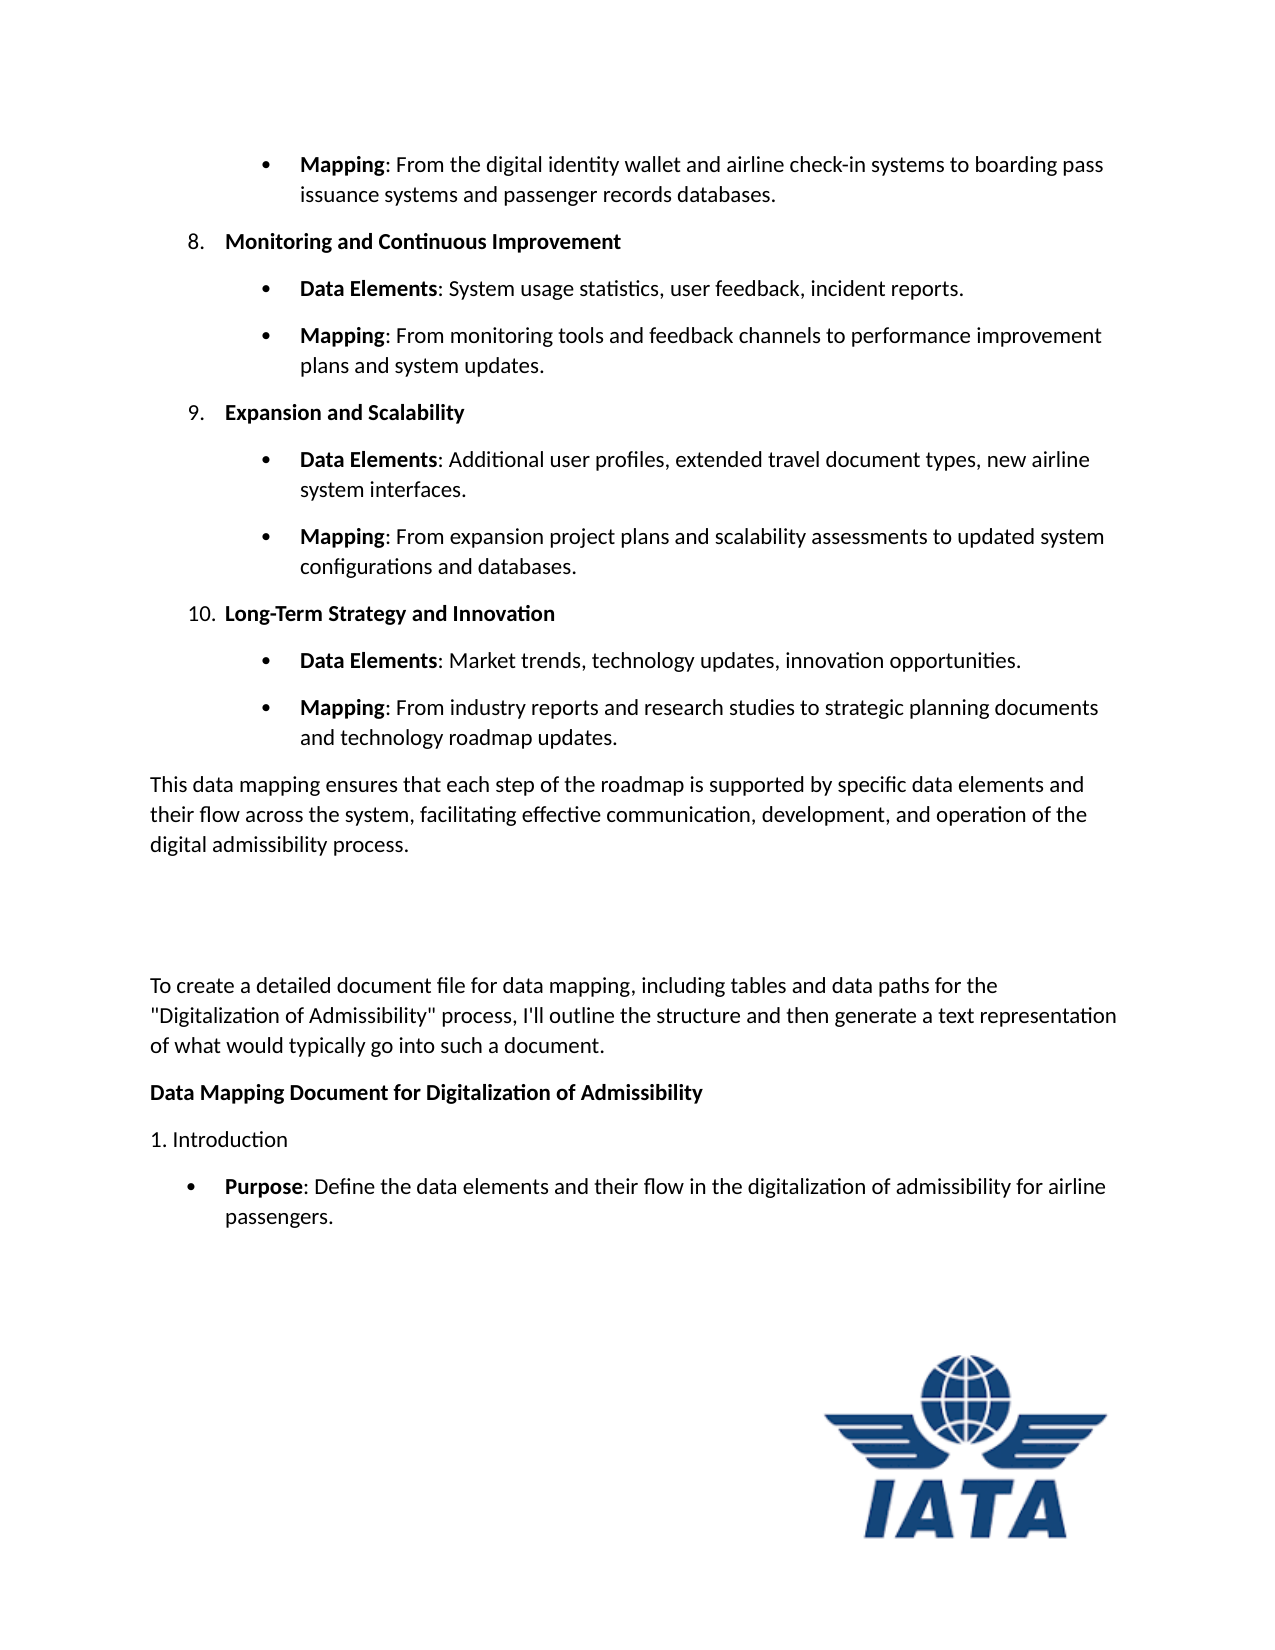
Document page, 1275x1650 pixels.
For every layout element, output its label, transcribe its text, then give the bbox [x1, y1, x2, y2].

picture [806, 1297, 1125, 1597]
list Long-Term Strategy and Innovation [187, 599, 1125, 627]
list Data Elements: Market trends, technology updates, innovation opportunities. [262, 646, 1125, 674]
text This data mapping ensures that each step of the roadmap is supported by specific data elements and their flow across the system, facilitating effective communication, development, and operation of the digital admissibility process. [150, 770, 1125, 858]
list Expansion and Scalability [187, 398, 1125, 426]
list Data Elements: System usage statistics, user feedback, incident reports. [262, 274, 1125, 302]
text 1. Introduction [150, 1125, 1125, 1153]
list Mapping: From monitoring tools and feedback channels to performance improvement plans and system updates. [262, 321, 1125, 379]
list Mapping: From industry reports and research studies to strategic planning documents and technology roadmap updates. [262, 693, 1125, 751]
list Mapping: From the digital identity wallet and airline check-in systems to boarding pass issuance systems and passenger records databases. [262, 150, 1125, 208]
list Data Elements: Additional user profiles, extended travel document types, new airline system interfaces. [262, 445, 1125, 503]
list Mapping: From expansion project plans and scalability assessments to updated system configurations and databases. [262, 522, 1125, 580]
text Data Mapping Document for Digitalization of Admissibility [150, 1078, 1125, 1106]
list Monitoring and Continuous Improvement [187, 227, 1125, 255]
list Purpose: Define the data elements and their flow in the digitalization of admissibility for airline passengers. [187, 1172, 1125, 1230]
text To create a detailed document file for data mapping, including tables and data paths for the "Digitalization of Admissibility" process, I'll outline the structure and then generate a text representation of what would typically go into such a document. [150, 971, 1125, 1059]
